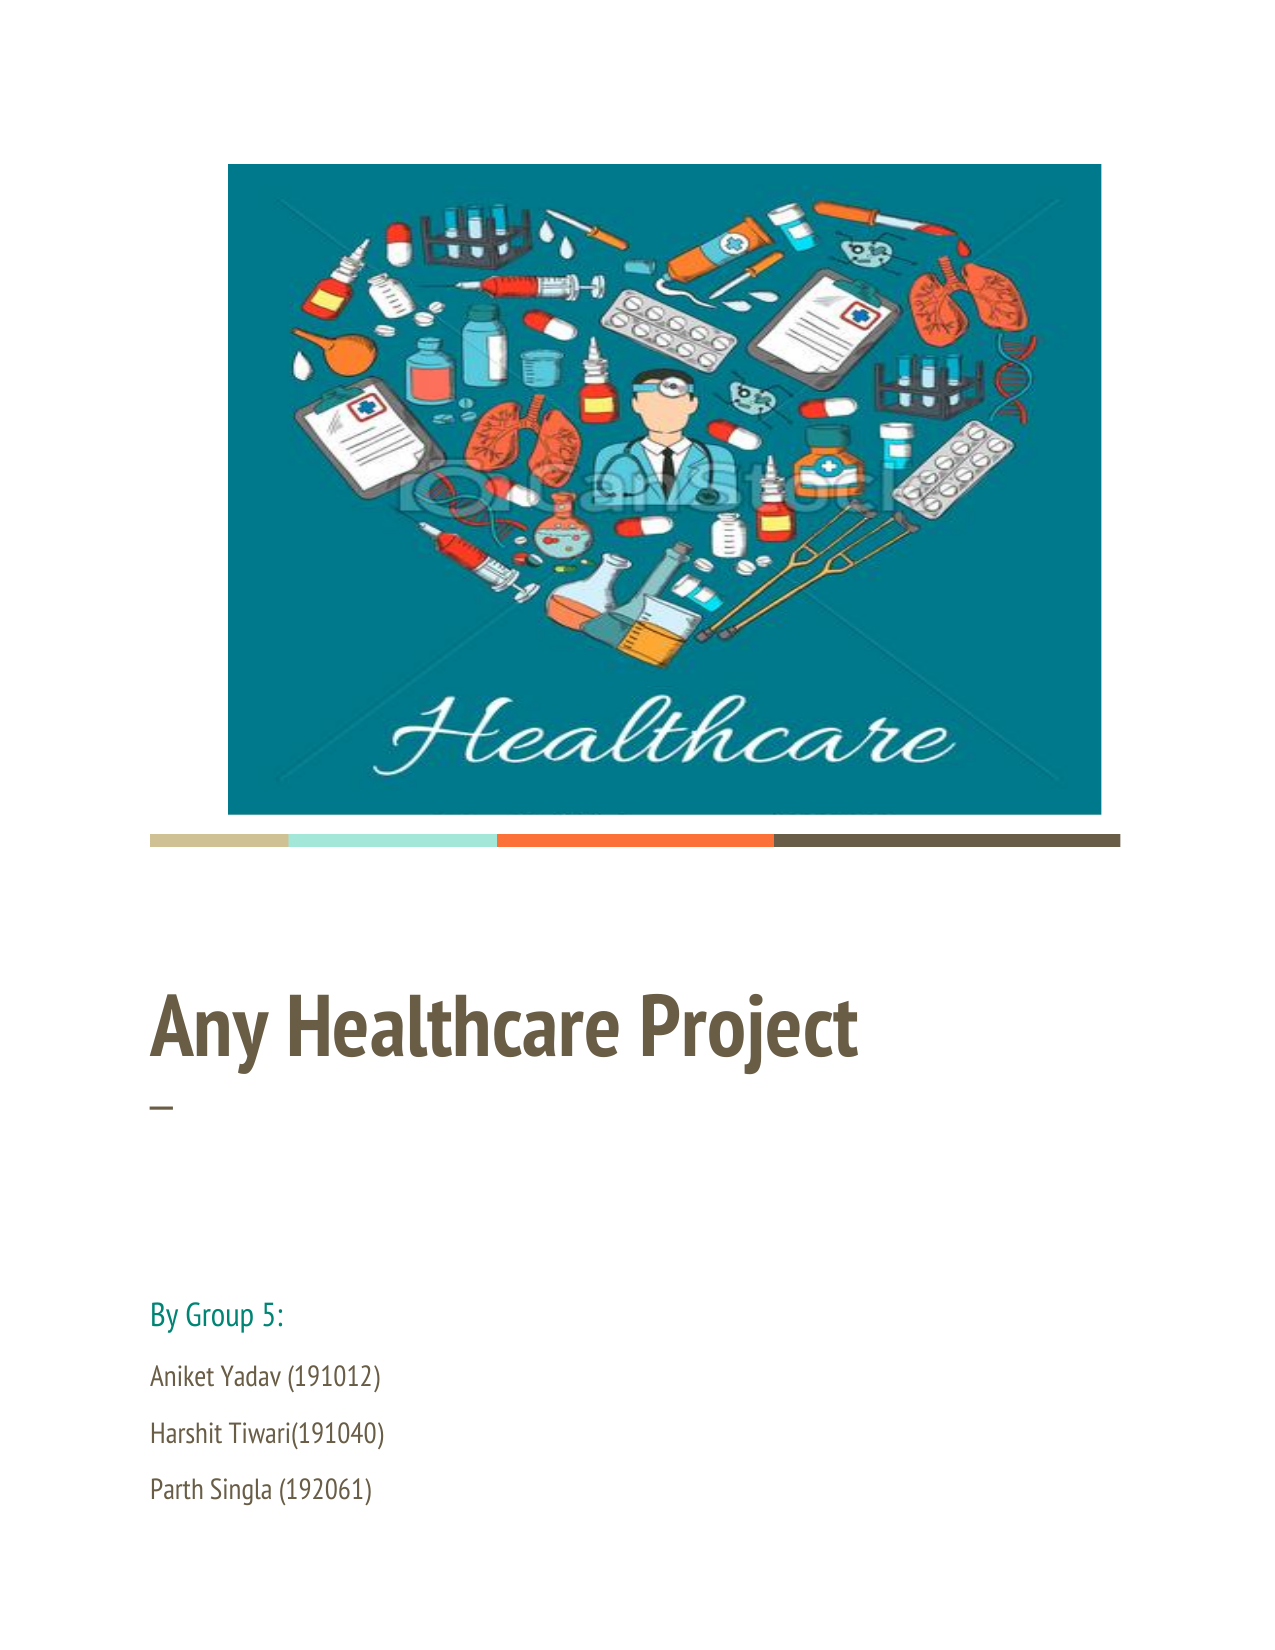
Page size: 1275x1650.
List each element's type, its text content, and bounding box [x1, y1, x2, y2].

picture [150, 834, 1121, 847]
text By Group 5: [150, 1292, 1125, 1335]
text Parth Singla (192061) [150, 1470, 1125, 1508]
text Aniket Yadav (191012) [150, 1357, 1125, 1394]
text Harshit Tiwari(191040) [150, 1413, 1125, 1451]
title Any Healthcare Project [150, 968, 1125, 1081]
picture [228, 164, 1102, 816]
text ─ [150, 1081, 1125, 1132]
